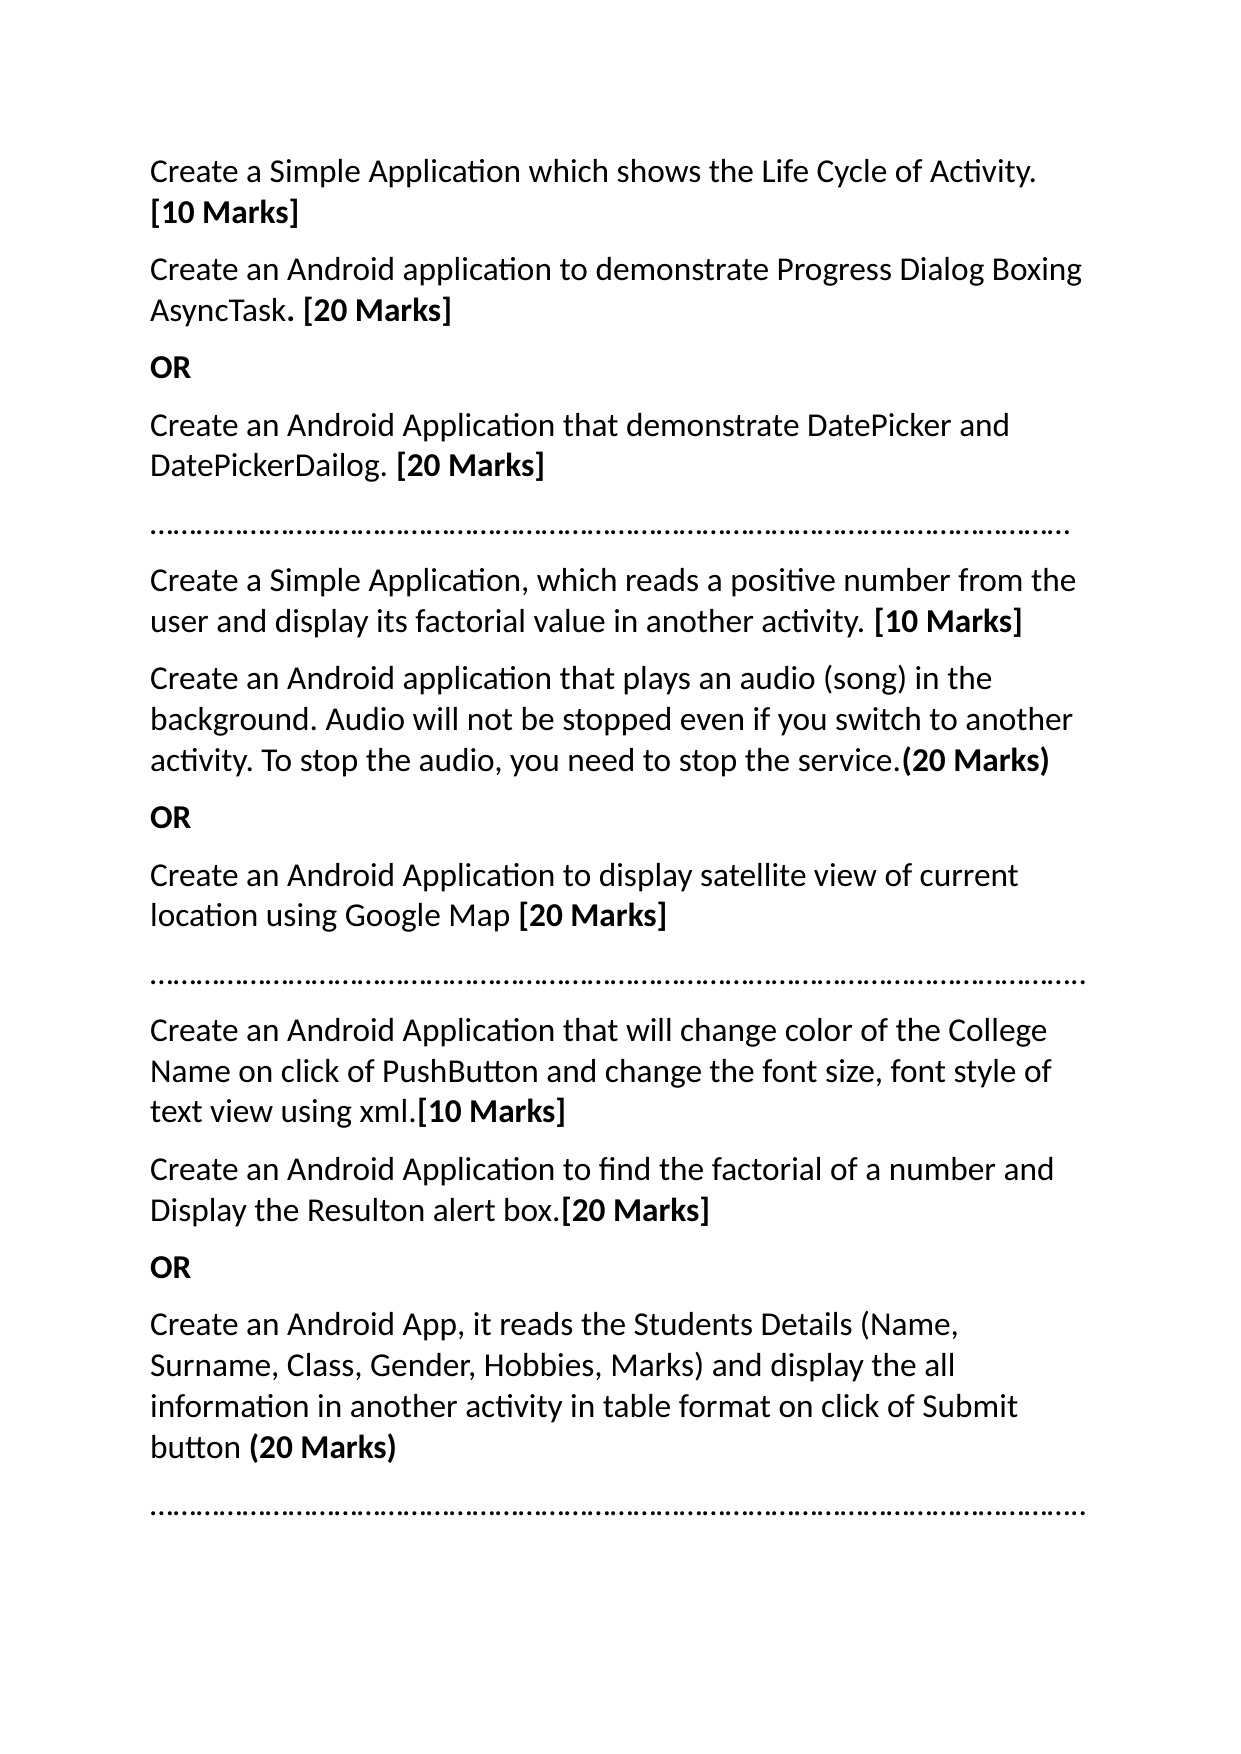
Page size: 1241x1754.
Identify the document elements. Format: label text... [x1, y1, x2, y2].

text Create a Simple Application which shows the Life Cycle of Activity. [10 Marks] [150, 150, 1090, 231]
text Create an Android Application that will change color of the College Name on click of PushButton and change the font size, font style of text view using xml.[10 Marks] [150, 1009, 1090, 1131]
text OR [150, 1246, 1090, 1287]
text ………………………………………………………………………………………………………….. [150, 952, 1090, 992]
text Create an Android Application to find the factorial of a number and Display the Resulton alert box.[20 Marks] [150, 1148, 1090, 1229]
text ………………………………………………………………………………………………………… [150, 502, 1090, 542]
text Create an Android App, it reads the Students Details (Name, Surname, Class, Gender, Hobbies, Marks) and display the all information in another activity in table format on click of Submit button (20 Marks) [150, 1303, 1090, 1466]
text OR [150, 346, 1090, 387]
text Create an Android Application that demonstrate DatePicker and DatePickerDailog. [20 Marks] [150, 404, 1090, 485]
text Create an Android application that plays an audio (song) in the background. Audio will not be stopped even if you switch to another activity. To stop the audio, you need to stop the service.(20 Marks) [150, 657, 1090, 779]
text Create an Android Application to display satellite view of current location using Google Map [20 Marks] [150, 853, 1090, 935]
text Create a Simple Application, which reads a positive number from the user and display its factorial value in another activity. [10 Marks] [150, 559, 1090, 641]
text Create an Android application to demonstrate Progress Dialog Boxing AsyncTask. [20 Marks] [150, 248, 1090, 329]
text ………………………………………………………………………………………………………….. [150, 1483, 1090, 1524]
text OR [150, 796, 1090, 837]
